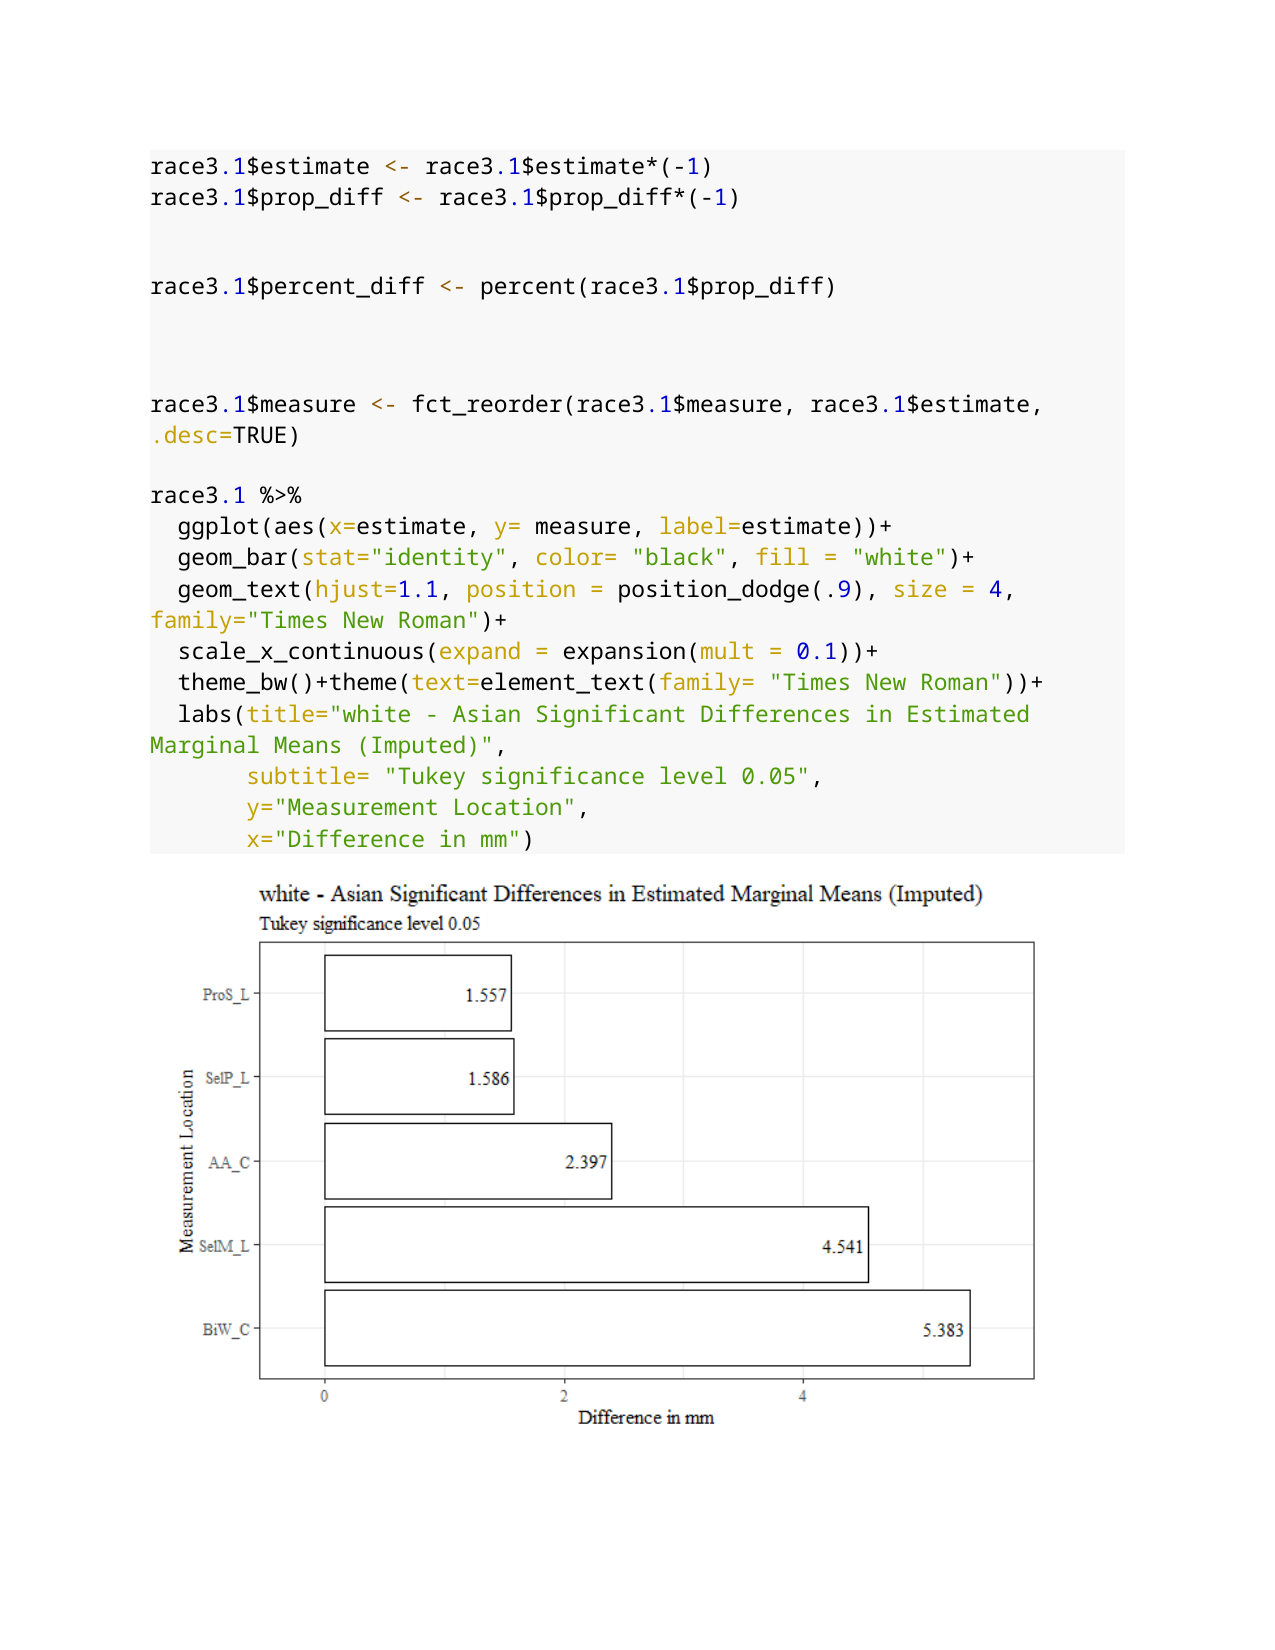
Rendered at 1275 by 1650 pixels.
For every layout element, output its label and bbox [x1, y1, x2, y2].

text [150, 150, 1125, 854]
picture [168, 874, 1044, 1437]
